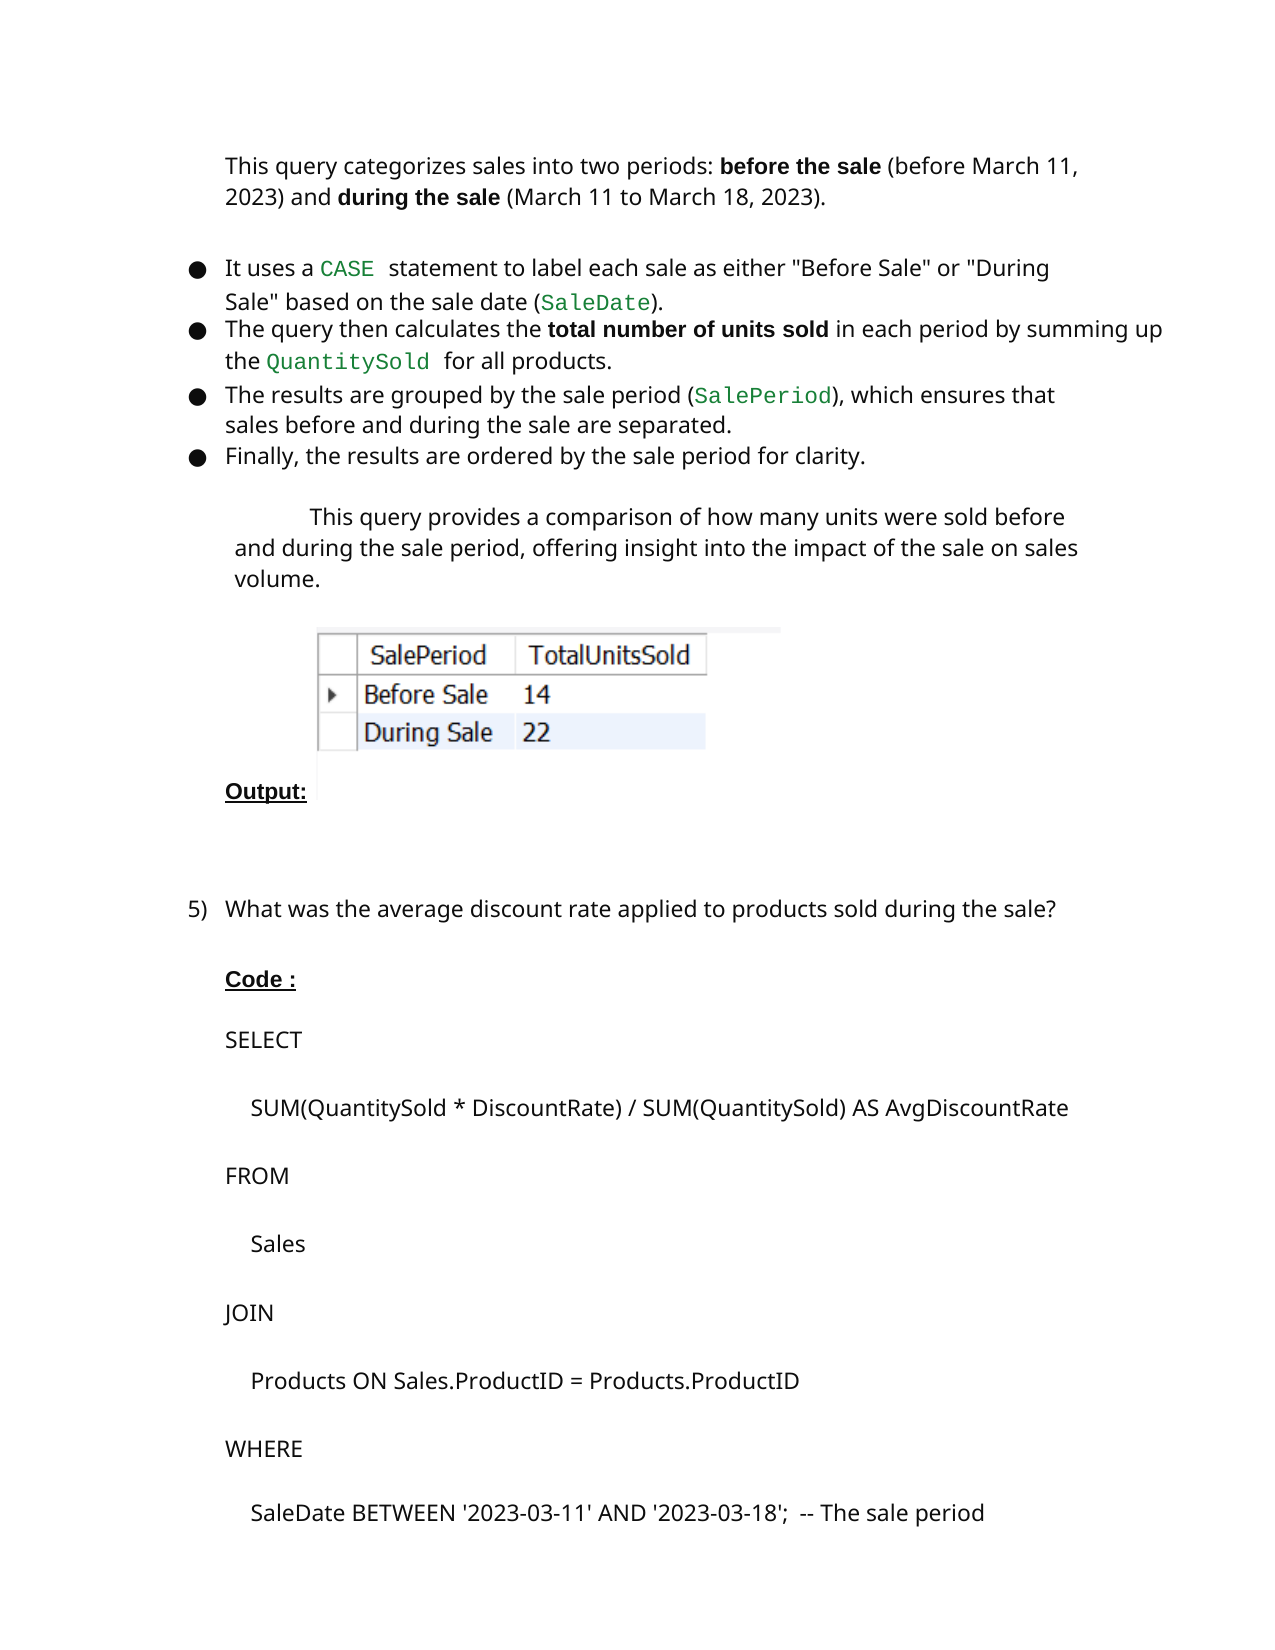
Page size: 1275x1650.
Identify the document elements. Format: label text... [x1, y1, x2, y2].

list The results are grouped by the sale period (SalePeriod), which ensures that sales before and during the sale are separated. [187, 379, 1078, 440]
text This query categorizes sales into two periods: before the sale (before March 11, 2023) and during the sale (March 11 to March 18, 2023). [225, 150, 1125, 212]
text SaleDate BETWEEN '2023-03-11' AND '2023-03-18'; -- The sale period [250, 1501, 1214, 1527]
list It uses a CASE statement to label each sale as either "Before Sale" or "During Sale" based on the sale date (SaleDate). [187, 252, 1070, 317]
text This query provides a comparison of how many units were sold before and during the sale period, offering insight into the impact of the sale on sales volume. [234, 501, 1103, 594]
text SUM(QuantitySold * DiscountRate) / SUM(QuantitySold) AS AvgDiscountRate FROM [225, 1092, 1103, 1192]
text Products ON Sales.ProductID = Products.ProductID WHERE [225, 1365, 858, 1464]
list Finally, the results are ordered by the sale period for clarity. [187, 440, 1214, 471]
text SELECT [225, 1024, 1214, 1055]
text the QuantitySold for all products. [225, 345, 1214, 377]
subtitle Code : [225, 966, 1214, 992]
list What was the average discount rate applied to products sold during the sale? [187, 893, 1214, 924]
text Sales JOIN [225, 1228, 310, 1328]
list The query then calculates the total number of units sold in each period by summing up [187, 319, 1214, 343]
picture [316, 627, 781, 800]
